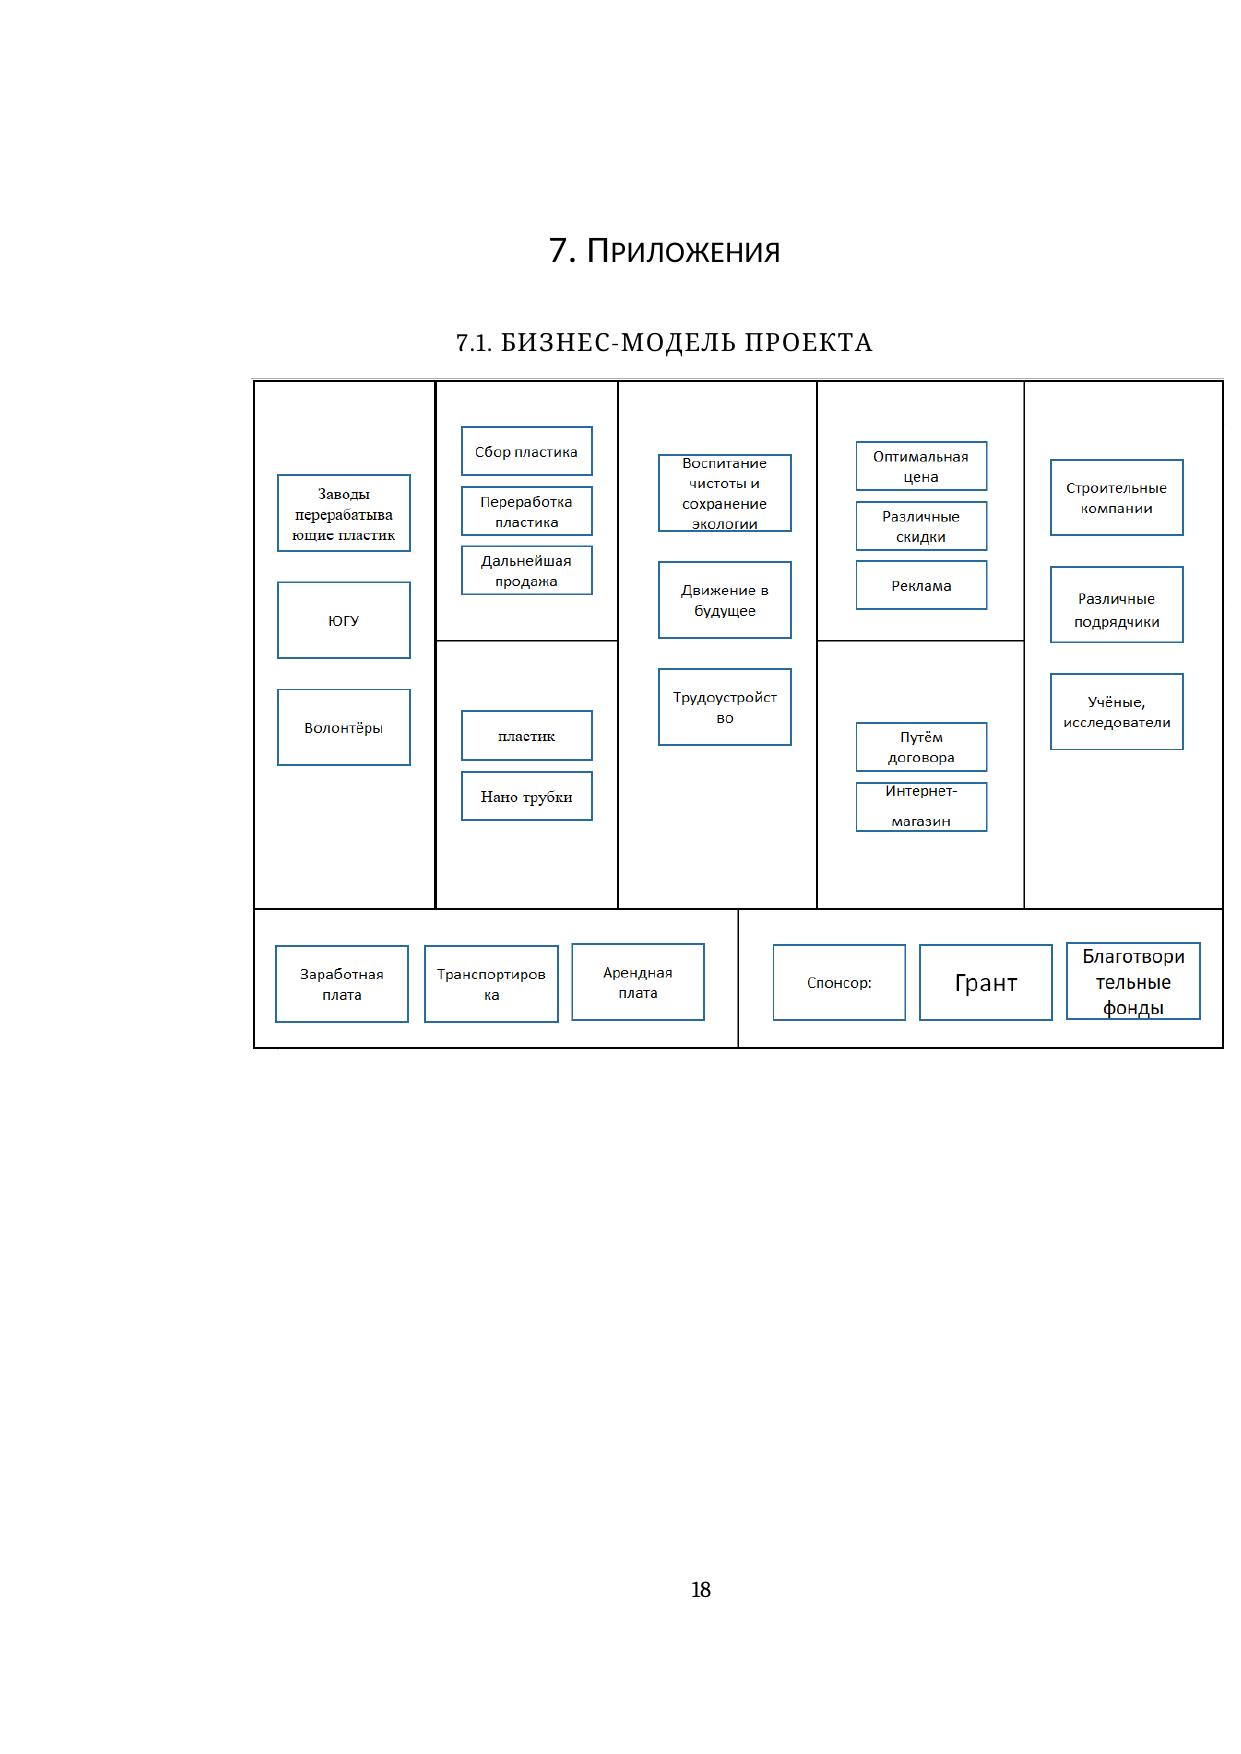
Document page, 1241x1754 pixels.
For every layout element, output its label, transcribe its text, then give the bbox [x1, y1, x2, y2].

picture [251, 378, 1225, 1050]
subtitle 7. Приложения [177, 226, 1152, 272]
subtitle 7.1. бизнес-модель проекта [177, 328, 1152, 357]
